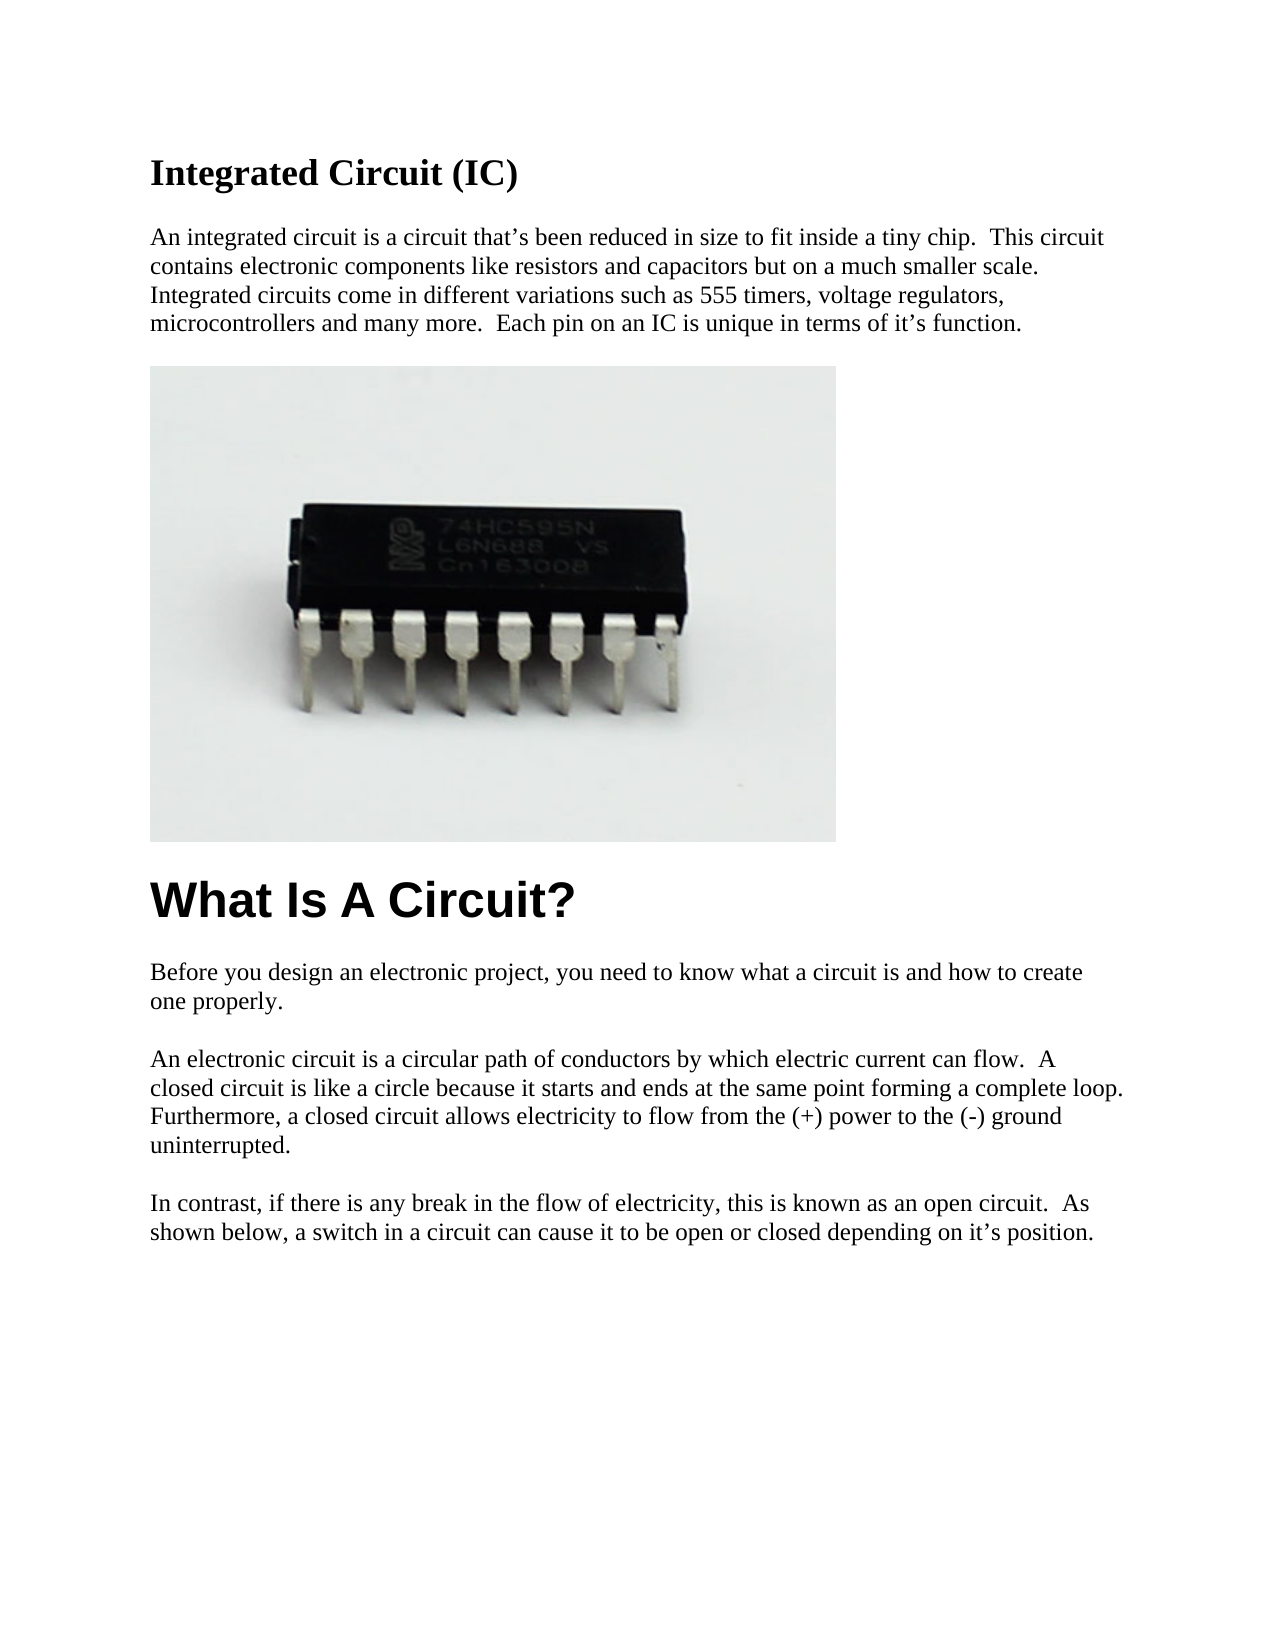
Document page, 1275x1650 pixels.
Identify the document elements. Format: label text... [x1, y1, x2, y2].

text In contrast, if there is any break in the flow of electricity, this is known as an open circuit. As shown below, a switch in a circuit can cause it to be open or closed depending on it’s position. [150, 1188, 1125, 1246]
text Integrated Circuit (IC) [150, 150, 1125, 193]
text An electronic circuit is a circular path of conductors by which electric current can flow. A closed circuit is like a circle because it starts and ends at the same point forming a complete loop. Furthermore, a closed circuit allows electricity to flow from the (+) power to the (-) ground uninterrupted. [150, 1044, 1125, 1159]
picture [150, 366, 836, 842]
text An integrated circuit is a circuit that’s been reduced in size to fit inside a tiny chip. This circuit contains electronic components like resistors and capacitors but on a much smaller scale. Integrated circuits come in different variations such as 555 timers, voltage regulators, microcontrollers and many more. Each pin on an IC is unique in terms of it’s function. [150, 222, 1125, 337]
text What Is A Circuit? [150, 871, 1125, 928]
text Before you design an electronic project, you need to know what a circuit is and how to create one properly. [150, 957, 1125, 1015]
